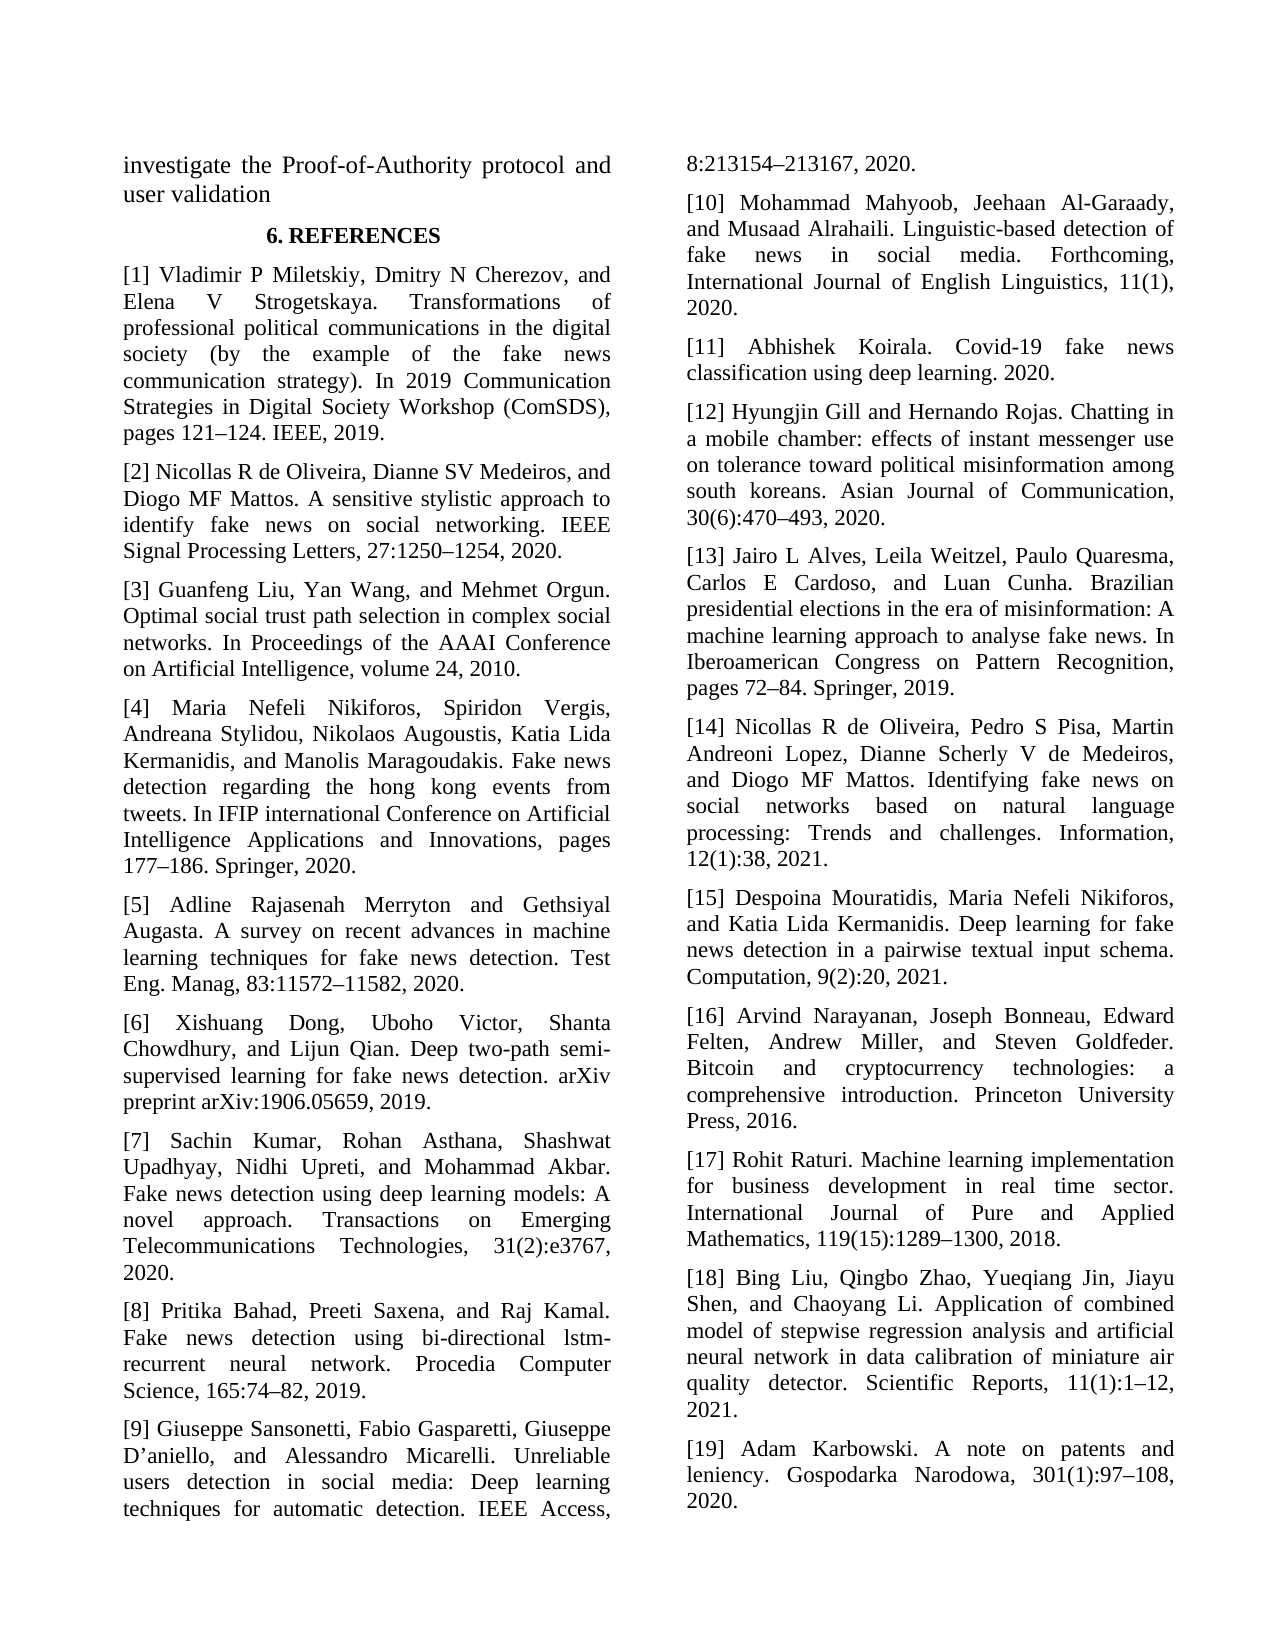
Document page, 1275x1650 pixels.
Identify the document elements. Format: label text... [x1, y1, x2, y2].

text [12] Hyungjin Gill and Hernando Rojas. Chatting in a mobile chamber: effects of instant messenger use on tolerance toward political misinformation among south koreans. Asian Journal of Communication, 30(6):470–493, 2020. [686, 398, 1175, 530]
text [3] Guanfeng Liu, Yan Wang, and Mehmet Orgun. Optimal social trust path selection in complex social networks. In Proceedings of the AAAI Conference on Artificial Intelligence, volume 24, 2010. [123, 576, 611, 682]
subtitle 6. REFERENCES [123, 222, 611, 249]
text [9] Giuseppe Sansonetti, Fabio Gasparetti, Giuseppe D’aniello, and Alessandro Micarelli. Unreliable users detection in social media: Deep learning techniques for automatic detection. IEEE Access, 8:213154–213167, 2020. [123, 1416, 611, 1521]
text [5] Adline Rajasenah Merryton and Gethsiyal Augasta. A survey on recent advances in machine learning techniques for fake news detection. Test Eng. Manag, 83:11572–11582, 2020. [123, 891, 611, 997]
text [11] Abhishek Koirala. Covid-19 fake news classification using deep learning. 2020. [686, 333, 1175, 386]
text [2] Nicollas R de Oliveira, Dianne SV Medeiros, and Diogo MF Mattos. A sensitive stylistic approach to identify fake news on social networking. IEEE Signal Processing Letters, 27:1250–1254, 2020. [123, 458, 611, 564]
text [17] Rohit Raturi. Machine learning implementation for business development in real time sector. International Journal of Pure and Applied Mathematics, 119(15):1289–1300, 2018. [686, 1146, 1175, 1251]
text [4] Maria Nefeli Nikiforos, Spiridon Vergis, Andreana Stylidou, Nikolaos Augoustis, Katia Lida Kermanidis, and Manolis Maragoudakis. Fake news detection regarding the hong kong events from tweets. In IFIP international Conference on Artificial Intelligence Applications and Innovations, pages 177–186. Springer, 2020. [123, 694, 611, 879]
text [8] Pritika Bahad, Preeti Saxena, and Raj Kamal. Fake news detection using bi-directional lstm-recurrent neural network. Procedia Computer Science, 165:74–82, 2019. [123, 1298, 611, 1403]
text [19] Adam Karbowski. A note on patents and leniency. Gospodarka Narodowa, 301(1):97–108, 2020. [686, 1434, 1175, 1514]
text [14] Nicollas R de Oliveira, Pedro S Pisa, Martin Andreoni Lopez, Dianne Scherly V de Medeiros, and Diogo MF Mattos. Identifying fake news on social networks based on natural language processing: Trends and challenges. Information, 12(1):38, 2021. [686, 713, 1175, 871]
text [16] Arvind Narayanan, Joseph Bonneau, Edward Felten, Andrew Miller, and Steven Goldfeder. Bitcoin and cryptocurrency technologies: a comprehensive introduction. Princeton University Press, 2016. [686, 1002, 1175, 1133]
text [13] Jairo L Alves, Leila Weitzel, Paulo Quaresma, Carlos E Cardoso, and Luan Cunha. Brazilian presidential elections in the era of misinformation: A machine learning approach to analyse fake news. In Iberoamerican Congress on Pattern Recognition, pages 72–84. Springer, 2019. [686, 543, 1175, 701]
text [7] Sachin Kumar, Rohan Asthana, Shashwat Upadhyay, Nidhi Upreti, and Mohammad Akbar. Fake news detection using deep learning models: A novel approach. Transactions on Emerging Telecommunications Technologies, 31(2):e3767, 2020. [123, 1127, 611, 1285]
text [15] Despoina Mouratidis, Maria Nefeli Nikiforos, and Katia Lida Kermanidis. Deep learning for fake news detection in a pairwise textual input schema. Computation, 9(2):20, 2021. [686, 884, 1175, 989]
text [1] Vladimir P Miletskiy, Dmitry N Cherezov, and Elena V Strogetskaya. Transformations of professional political communications in the digital society (by the example of the fake news communication strategy). In 2019 Communication Strategies in Digital Society Workshop (ComSDS), pages 121–124. IEEE, 2019. [123, 261, 611, 446]
text [18] Bing Liu, Qingbo Zhao, Yueqiang Jin, Jiayu Shen, and Chaoyang Li. Application of combined model of stepwise regression analysis and artificial neural network in data calibration of miniature air quality detector. Scientific Reports, 11(1):1–12, 2021. [686, 1264, 1175, 1422]
text [6] Xishuang Dong, Uboho Victor, Shanta Chowdhury, and Lijun Qian. Deep two-path semi-supervised learning for fake news detection. arXiv preprint arXiv:1906.05659, 2019. [123, 1009, 611, 1114]
text [10] Mohammad Mahyoob, Jeehaan Al-Garaady, and Musaad Alrahaili. Linguistic-based detection of fake news in social media. Forthcoming, International Journal of English Linguistics, 11(1), 2020. [686, 189, 1175, 321]
